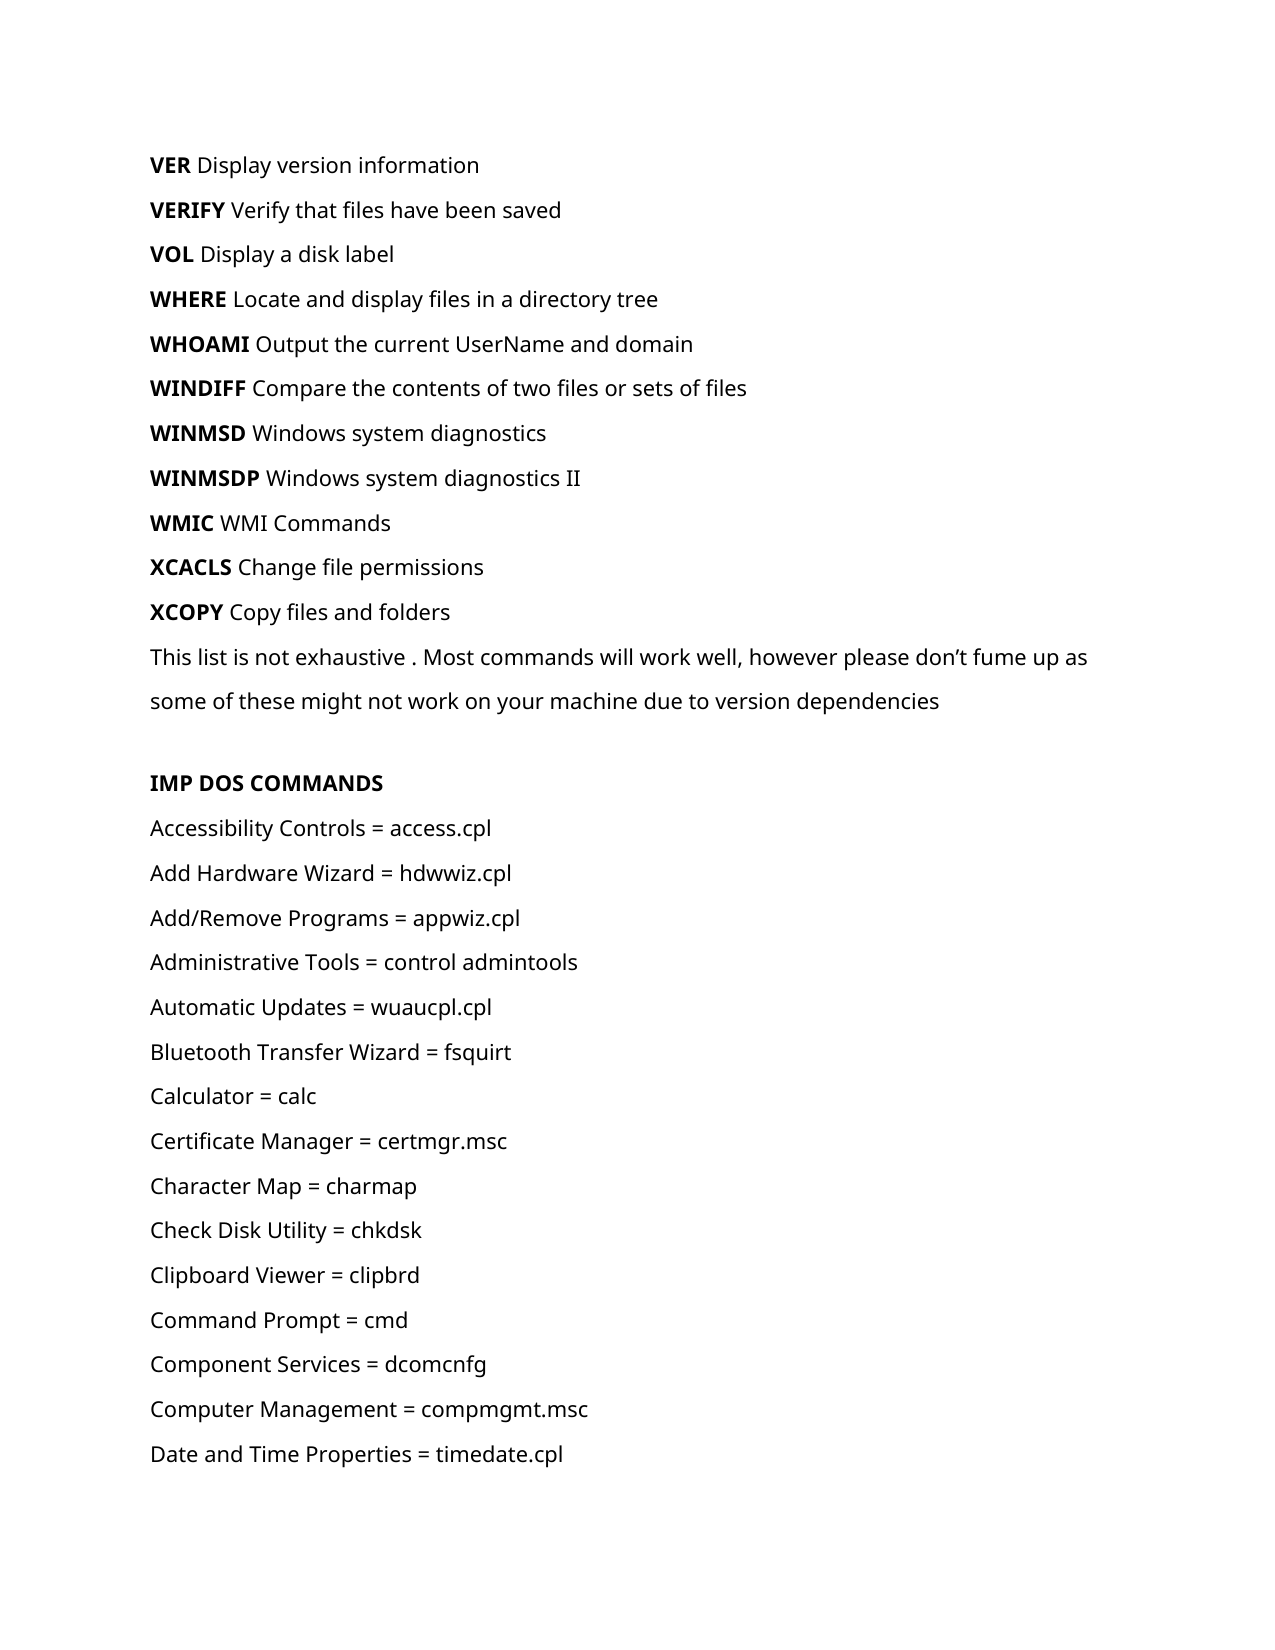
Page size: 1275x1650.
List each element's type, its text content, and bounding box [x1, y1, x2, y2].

text XCACLS Change file permissions XCOPY Copy files and folders [150, 552, 1125, 627]
text WHERE Locate and display files in a directory tree WHOAMI Output the current UserName and domain WINDIFF Compare the contents of two files or sets of files WINMSD Windows system diagnostics WINMSDP Windows system diagnostics II WMIC WMI Commands [150, 284, 1125, 537]
text This list is not exhaustive . Most commands will work well, however please don’t fume up as some of these might not work on your machine due to version dependencies [150, 642, 1125, 716]
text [150, 813, 1125, 1468]
text VER Display version information VERIFY Verify that files have been saved VOL Display a disk label [150, 150, 1125, 269]
text IMP DOS COMMANDS [150, 768, 1125, 798]
